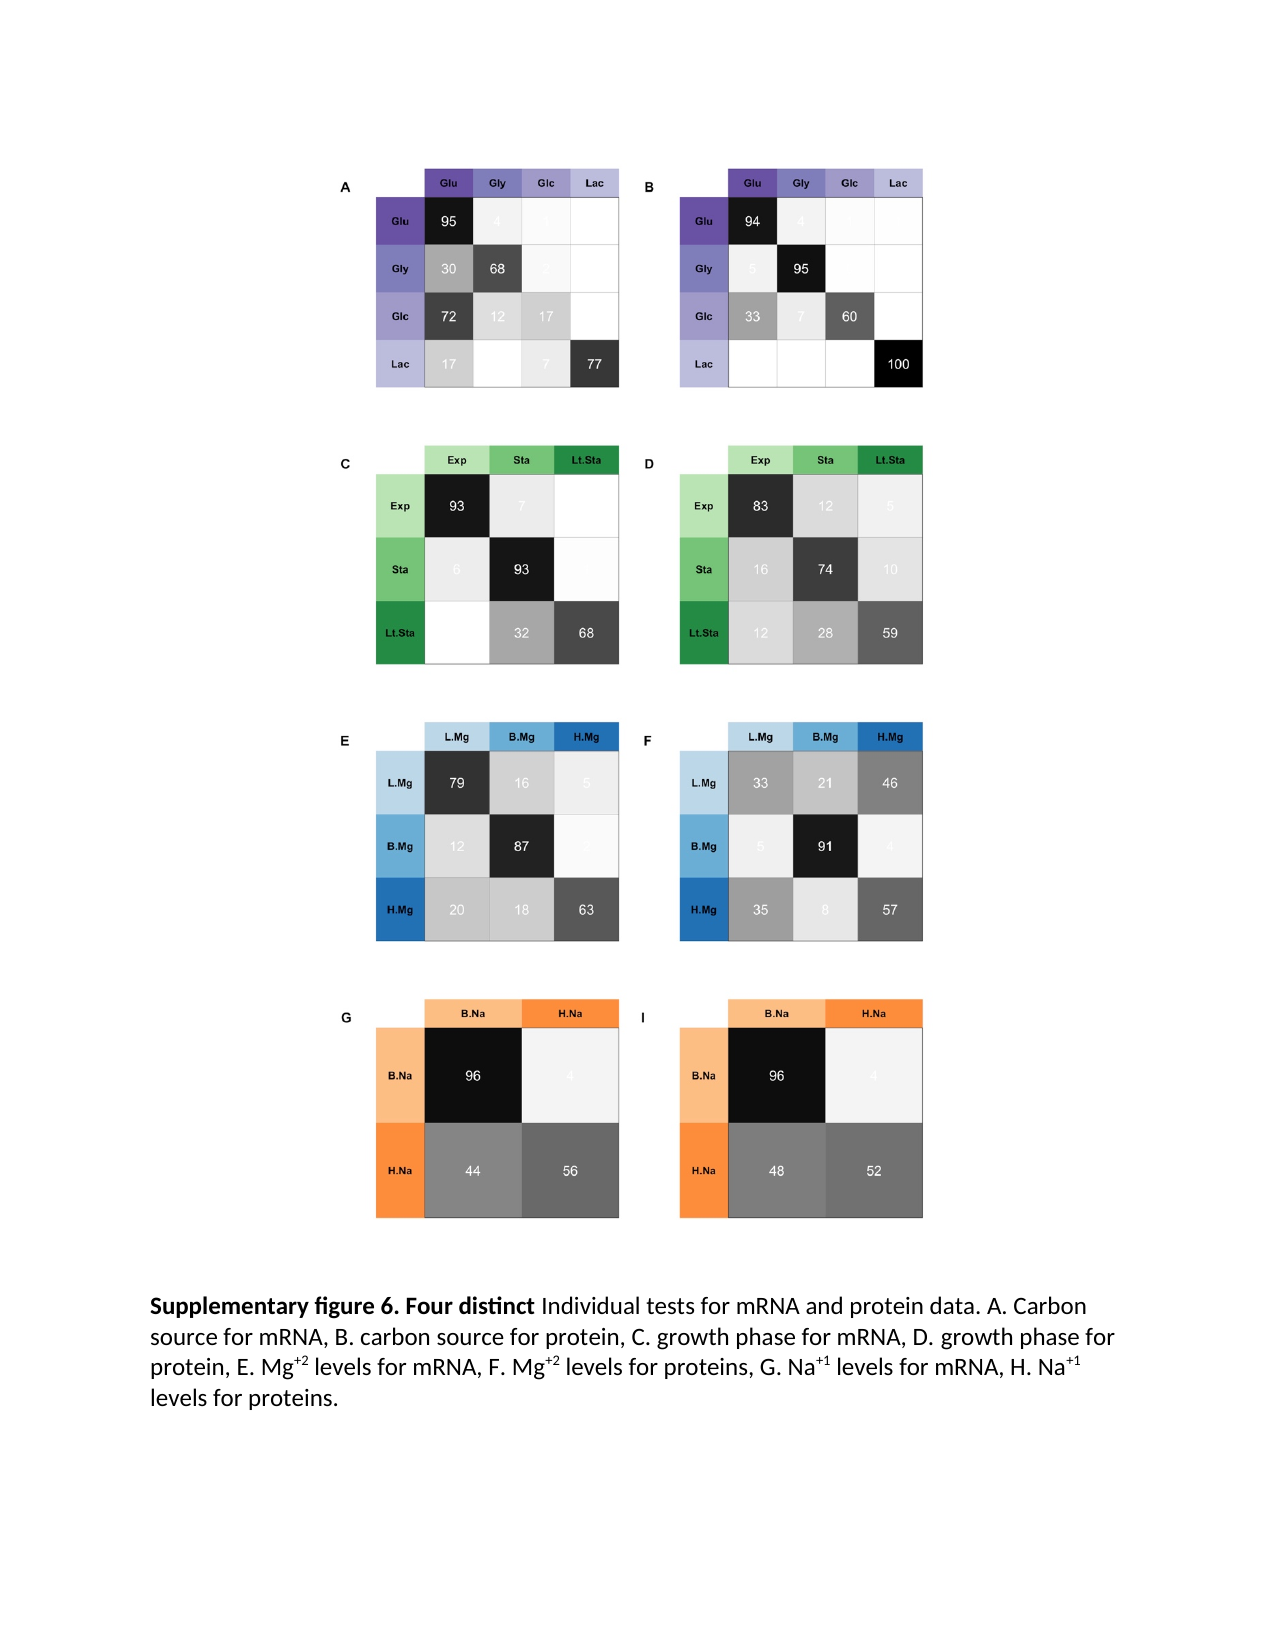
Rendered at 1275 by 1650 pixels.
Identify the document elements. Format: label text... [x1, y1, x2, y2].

text Supplementary figure 6. Four distinct Individual tests for mRNA and protein data. A. Carbon source for mRNA, B. carbon source for protein, C. growth phase for mRNA, D. growth phase for protein, E. Mg+2 levels for mRNA, F. Mg+2 levels for proteins, G. Na+1 levels for mRNA, H. Na+1 levels for proteins. [150, 1291, 1125, 1413]
picture [332, 150, 943, 1260]
